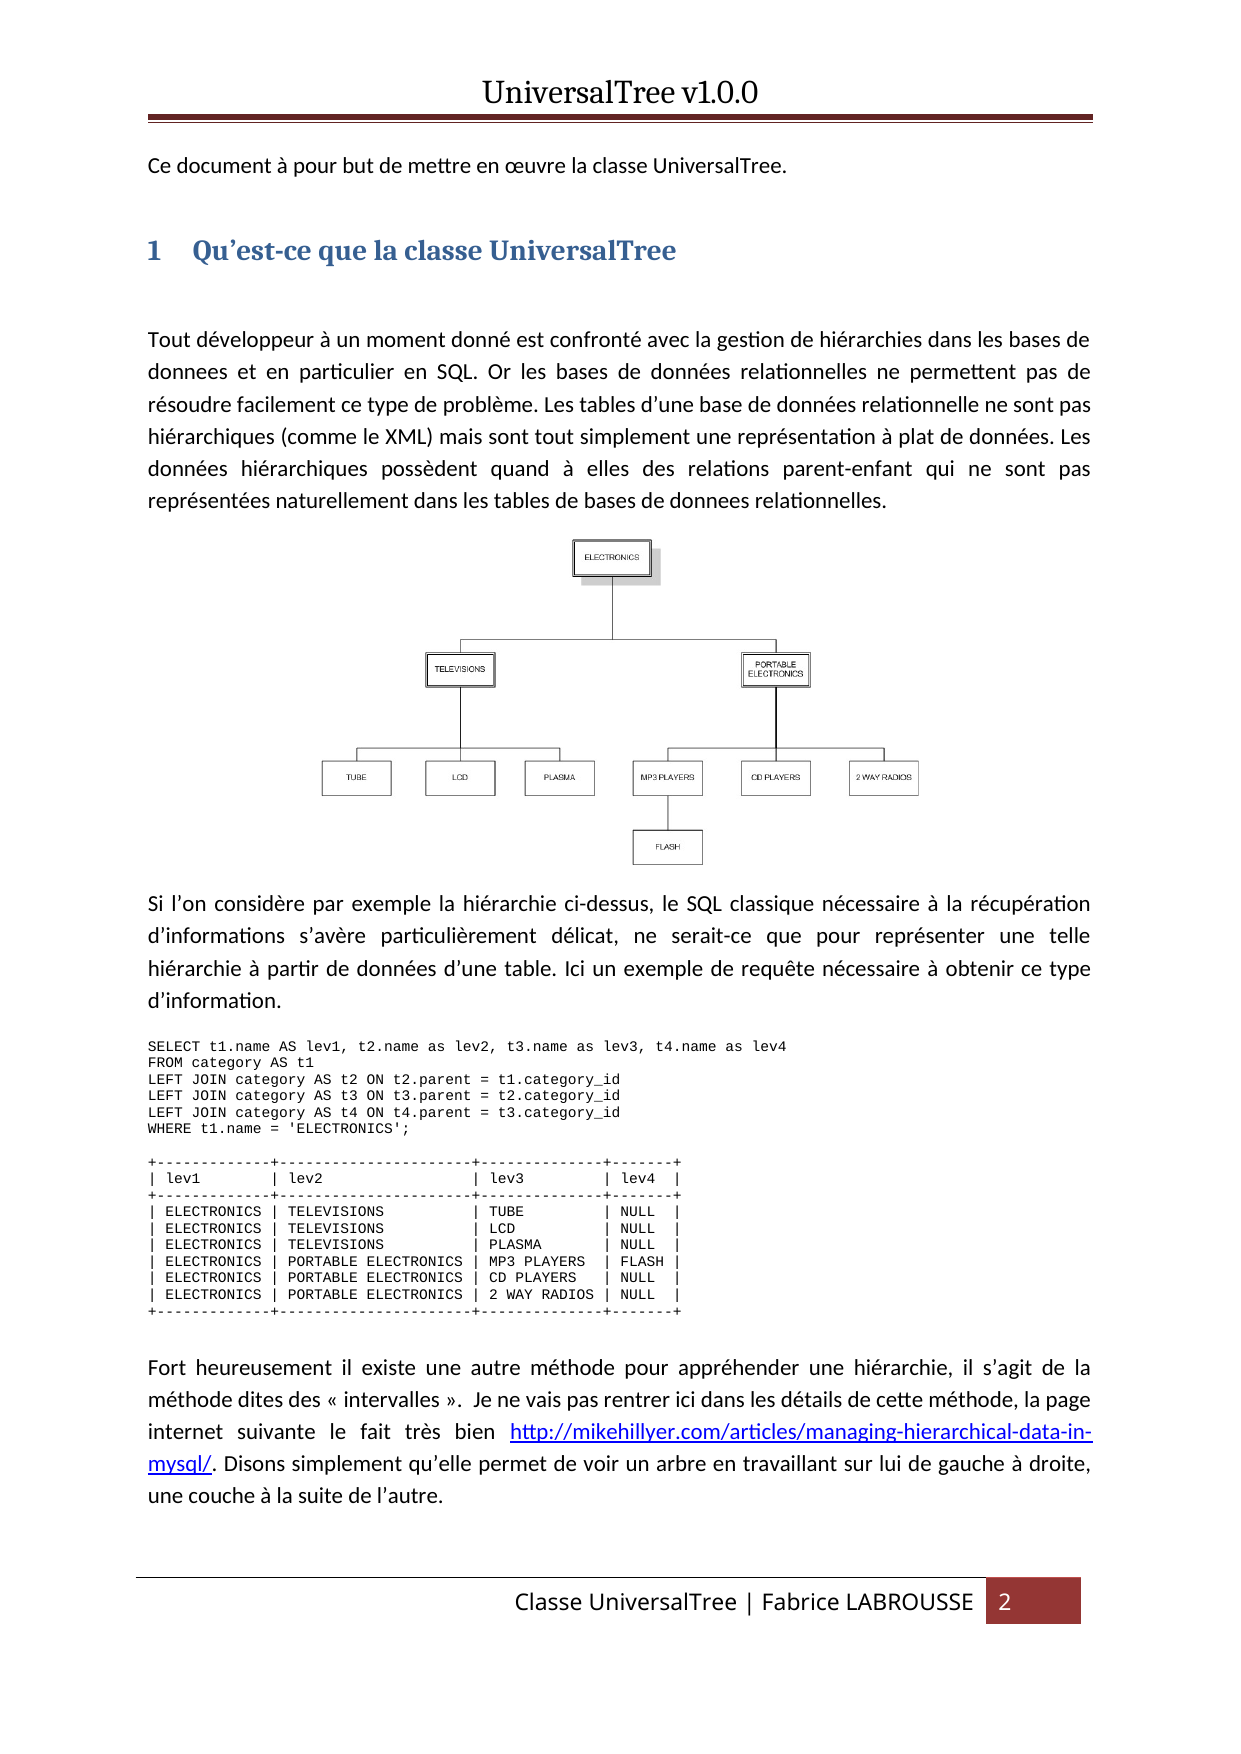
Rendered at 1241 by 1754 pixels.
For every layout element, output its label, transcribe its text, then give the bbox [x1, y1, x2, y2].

text Tout développeur à un moment donné est confronté avec la gestion de hiérarchies dans les bases de donnees et en particulier en SQL. Or les bases de données relationnelles ne permettent pas de résoudre facilement ce type de problème. Les tables d’une base de données relationnelle ne sont pas hiérarchiques (comme le XML) mais sont tout simplement une représentation à plat de données. Les données hiérarchiques possèdent quand à elles des relations parent-enfant qui ne sont pas représentées naturellement dans les tables de bases de donnees relationnelles. [148, 325, 1093, 514]
text LEFT JOIN category AS t4 ON t4.parent = t3.category_id [148, 1105, 1093, 1122]
text +-------------+----------------------+--------------+-------+ [148, 1304, 1093, 1320]
text | ELECTRONICS | PORTABLE ELECTRONICS | MP3 PLAYERS | FLASH | [148, 1254, 1093, 1271]
text +-------------+----------------------+--------------+-------+ [148, 1188, 1093, 1204]
text | ELECTRONICS | PORTABLE ELECTRONICS | 2 WAY RADIOS | NULL | [148, 1287, 1093, 1304]
text +-------------+----------------------+--------------+-------+ [148, 1155, 1093, 1171]
text Ce document à pour but de mettre en œuvre la classe UniversalTree. [148, 152, 1093, 179]
text WHERE t1.name = 'ELECTRONICS'; [148, 1122, 1093, 1138]
text LEFT JOIN category AS t2 ON t2.parent = t1.category_id [148, 1072, 1093, 1088]
text | ELECTRONICS | TELEVISIONS | LCD | NULL | [148, 1221, 1093, 1238]
text | lev1 | lev2 | lev3 | lev4 | [148, 1171, 1093, 1188]
text | ELECTRONICS | TELEVISIONS | PLASMA | NULL | [148, 1238, 1093, 1254]
text SELECT t1.name AS lev1, t2.name as lev2, t3.name as lev3, t4.name as lev4 [148, 1039, 1093, 1055]
text Si l’on considère par exemple la hiérarchie ci-dessus, le SQL classique nécessaire à la récupération d’informations s’avère particulièrement délicat, ne serait-ce que pour représenter une telle hiérarchie à partir de données d’une table. Ici un exemple de requête nécessaire à obtenir ce type d’information. [148, 889, 1093, 1014]
text FROM category AS t1 [148, 1055, 1093, 1072]
text | ELECTRONICS | PORTABLE ELECTRONICS | CD PLAYERS | NULL | [148, 1271, 1093, 1287]
text | ELECTRONICS | TELEVISIONS | TUBE | NULL | [148, 1204, 1093, 1221]
text Fort heureusement il existe une autre méthode pour appréhender une hiérarchie, il s’agit de la méthode dites des « intervalles ». Je ne vais pas rentrer ici dans les détails de cette méthode, la page internet suivante le fait très bien http://mikehillyer.com/articles/managing-hierarchical-data-in-mysql/. Disons simplement qu’elle permet de voir un arbre en travaillant sur lui de gauche à droite, une couche à la suite de l’autre. [148, 1320, 1093, 1509]
picture [321, 539, 919, 865]
text LEFT JOIN category AS t3 ON t3.parent = t2.category_id [148, 1088, 1093, 1105]
subtitle Qu’est-ce que la classe UniversalTree [148, 234, 1093, 267]
